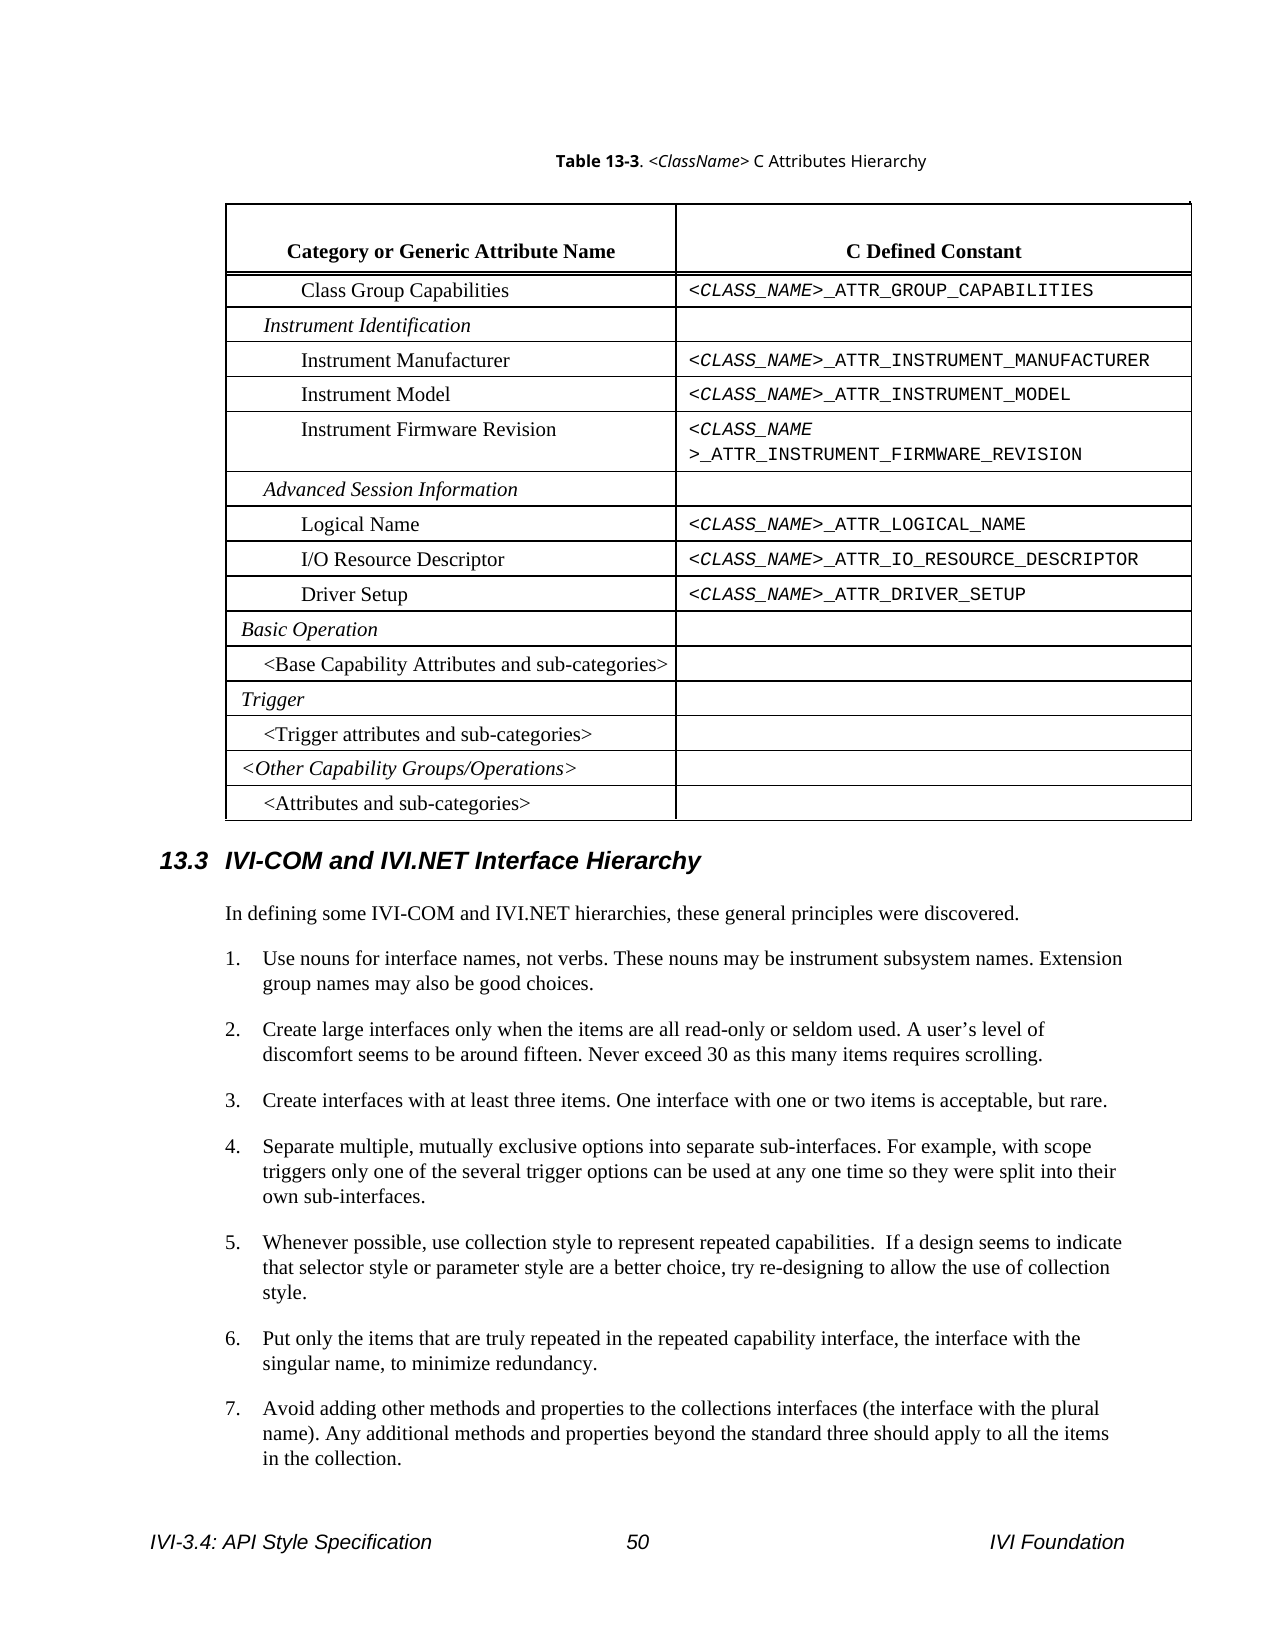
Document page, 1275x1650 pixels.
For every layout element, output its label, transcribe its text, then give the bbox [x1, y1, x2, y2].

table_cell <CLASS_NAME>_ATTR_INSTRUMENT_MANUFACTURER [677, 342, 1191, 376]
table_cell [677, 751, 1191, 784]
text In defining some IVI-COM and IVI.NET hierarchies, these general principles were discovered. [225, 900, 1125, 925]
table_cell Instrument Model [227, 377, 675, 411]
table_cell Basic Operation [227, 612, 675, 645]
table_cell <CLASS_NAME>_ATTR_INSTRUMENT_MODEL [677, 377, 1191, 411]
list Separate multiple, mutually exclusive options into separate sub-interfaces. For example, with scope triggers only one of the several trigger options can be used at any one time so they were split into their own sub-interfaces. [225, 1133, 1125, 1208]
table_cell Instrument Identification [227, 308, 675, 341]
table_cell [677, 647, 1191, 680]
table_cell <Trigger attributes and sub-categories> [227, 716, 675, 750]
table_cell Instrument Manufacturer [227, 342, 675, 376]
subtitle IVI-COM and IVI.NET Interface Hierarchy [159, 846, 1125, 875]
table_cell Trigger [227, 682, 675, 715]
list Create large interfaces only when the items are all read-only or seldom used. A user’s level of discomfort seems to be around fifteen. Never exceed 30 as this many items requires scrolling. [225, 1017, 1125, 1067]
table_cell [677, 786, 1191, 819]
table_cell Class Group Capabilities [227, 276, 675, 306]
list Avoid adding other methods and properties to the collections interfaces (the interface with the plural name). Any additional methods and properties beyond the standard three should apply to all the items in the collection. [225, 1396, 1125, 1471]
table_cell <Attributes and sub-categories> [227, 786, 675, 819]
table_cell <CLASS_NAME>_ATTR_LOGICAL_NAME [677, 507, 1191, 540]
table_cell [677, 308, 1191, 341]
table_cell Driver Setup [227, 577, 675, 610]
table_cell Logical Name [227, 507, 675, 540]
table_cell Category or Generic Attribute Name [227, 205, 675, 271]
table_cell Instrument Firmware Revision [227, 412, 675, 471]
table_cell <CLASS_NAME>_ATTR_DRIVER_SETUP [677, 577, 1191, 610]
list Create interfaces with at least three items. One interface with one or two items is acceptable, but rare. [225, 1087, 1125, 1112]
table_cell <CLASS_NAME>_ATTR_INSTRUMENT_FIRMWARE_REVISION [677, 412, 1191, 471]
table_cell C Defined Constant [677, 205, 1191, 271]
table_cell <Other Capability Groups/Operations> [227, 751, 675, 784]
table_cell <CLASS_NAME>_ATTR_GROUP_CAPABILITIES [677, 276, 1191, 306]
table_cell I/O Resource Descriptor [227, 542, 675, 575]
table_cell [677, 716, 1191, 750]
list Whenever possible, use collection style to represent repeated capabilities. If a design seems to indicate that selector style or parameter style are a better choice, try re-designing to allow the use of collection style. [225, 1229, 1125, 1304]
table_cell [677, 472, 1191, 505]
table_cell [677, 682, 1191, 715]
list Use nouns for interface names, not verbs. These nouns may be instrument subsystem names. Extension group names may also be good choices. [225, 946, 1125, 996]
list Put only the items that are truly repeated in the repeated capability interface, the interface with the singular name, to minimize redundancy. [225, 1325, 1125, 1375]
table_cell Advanced Session Information [227, 472, 675, 505]
table_cell <CLASS_NAME>_ATTR_IO_RESOURCE_DESCRIPTOR [677, 542, 1191, 575]
table_cell [677, 612, 1191, 645]
table_cell <Base Capability Attributes and sub-categories> [227, 647, 675, 680]
